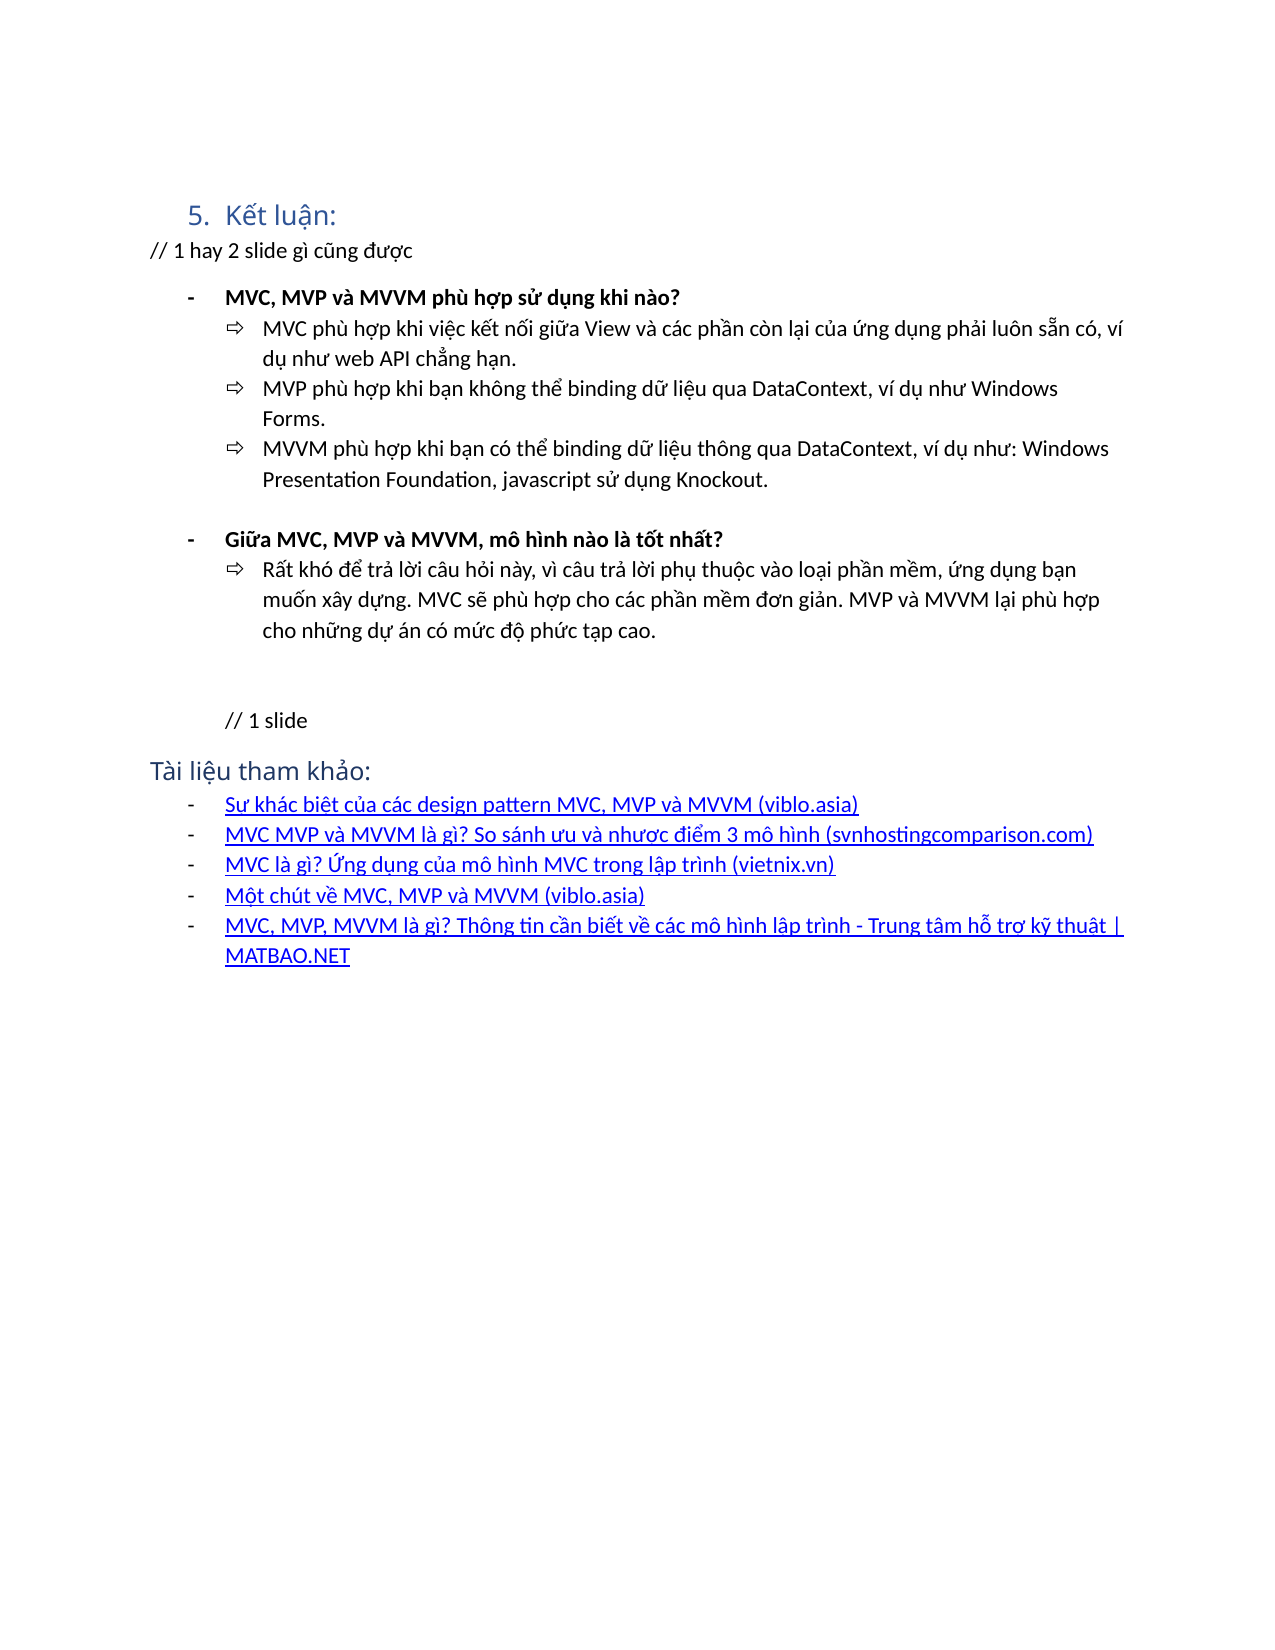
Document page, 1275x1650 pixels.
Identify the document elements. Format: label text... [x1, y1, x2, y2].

list // 1 slide [225, 706, 1125, 734]
subtitle Kết luận: [187, 197, 1125, 234]
list Rất khó để trả lời câu hỏi này, vì câu trả lời phụ thuộc vào loại phần mềm, ứng dụng bạn muốn xây dựng. MVC sẽ phù hợp cho các phần mềm đơn giản. MVP và MVVM lại phù hợp cho những dự án có mức độ phức tạp cao. [225, 555, 1125, 644]
list MVC phù hợp khi việc kết nối giữa View và các phần còn lại của ứng dụng phải luôn sẵn có, ví dụ như web API chẳng hạn. [225, 314, 1125, 372]
list MVC MVP và MVVM là gì? So sánh ưu và nhược điểm 3 mô hình (svnhostingcomparison.com) [187, 820, 1125, 848]
list Giữa MVC, MVP và MVVM, mô hình nào là tốt nhất? [187, 525, 1125, 553]
list Sự khác biệt của các design pattern MVC, MVP và MVVM (viblo.asia) [187, 790, 1125, 818]
list Một chút về MVC, MVP và MVVM (viblo.asia) [187, 881, 1125, 909]
list MVP phù hợp khi bạn không thể binding dữ liệu qua DataContext, ví dụ như Windows Forms. [225, 374, 1125, 432]
text // 1 hay 2 slide gì cũng được [150, 237, 1125, 265]
list MVVM phù hợp khi bạn có thể binding dữ liệu thông qua DataContext, ví dụ như: Windows Presentation Foundation, javascript sử dụng Knockout. [225, 434, 1125, 493]
list MVC, MVP, MVVM là gì? Thông tin cần biết về các mô hình lập trình - Trung tâm hỗ trợ kỹ thuật | MATBAO.NET [187, 911, 1125, 969]
list MVC, MVP và MVVM phù hợp sử dụng khi nào? [187, 283, 1125, 312]
list MVC là gì? Ứng dụng của mô hình MVC trong lập trình (vietnix.vn) [187, 851, 1125, 878]
subtitle Tài liệu tham khảo: [150, 753, 1125, 787]
